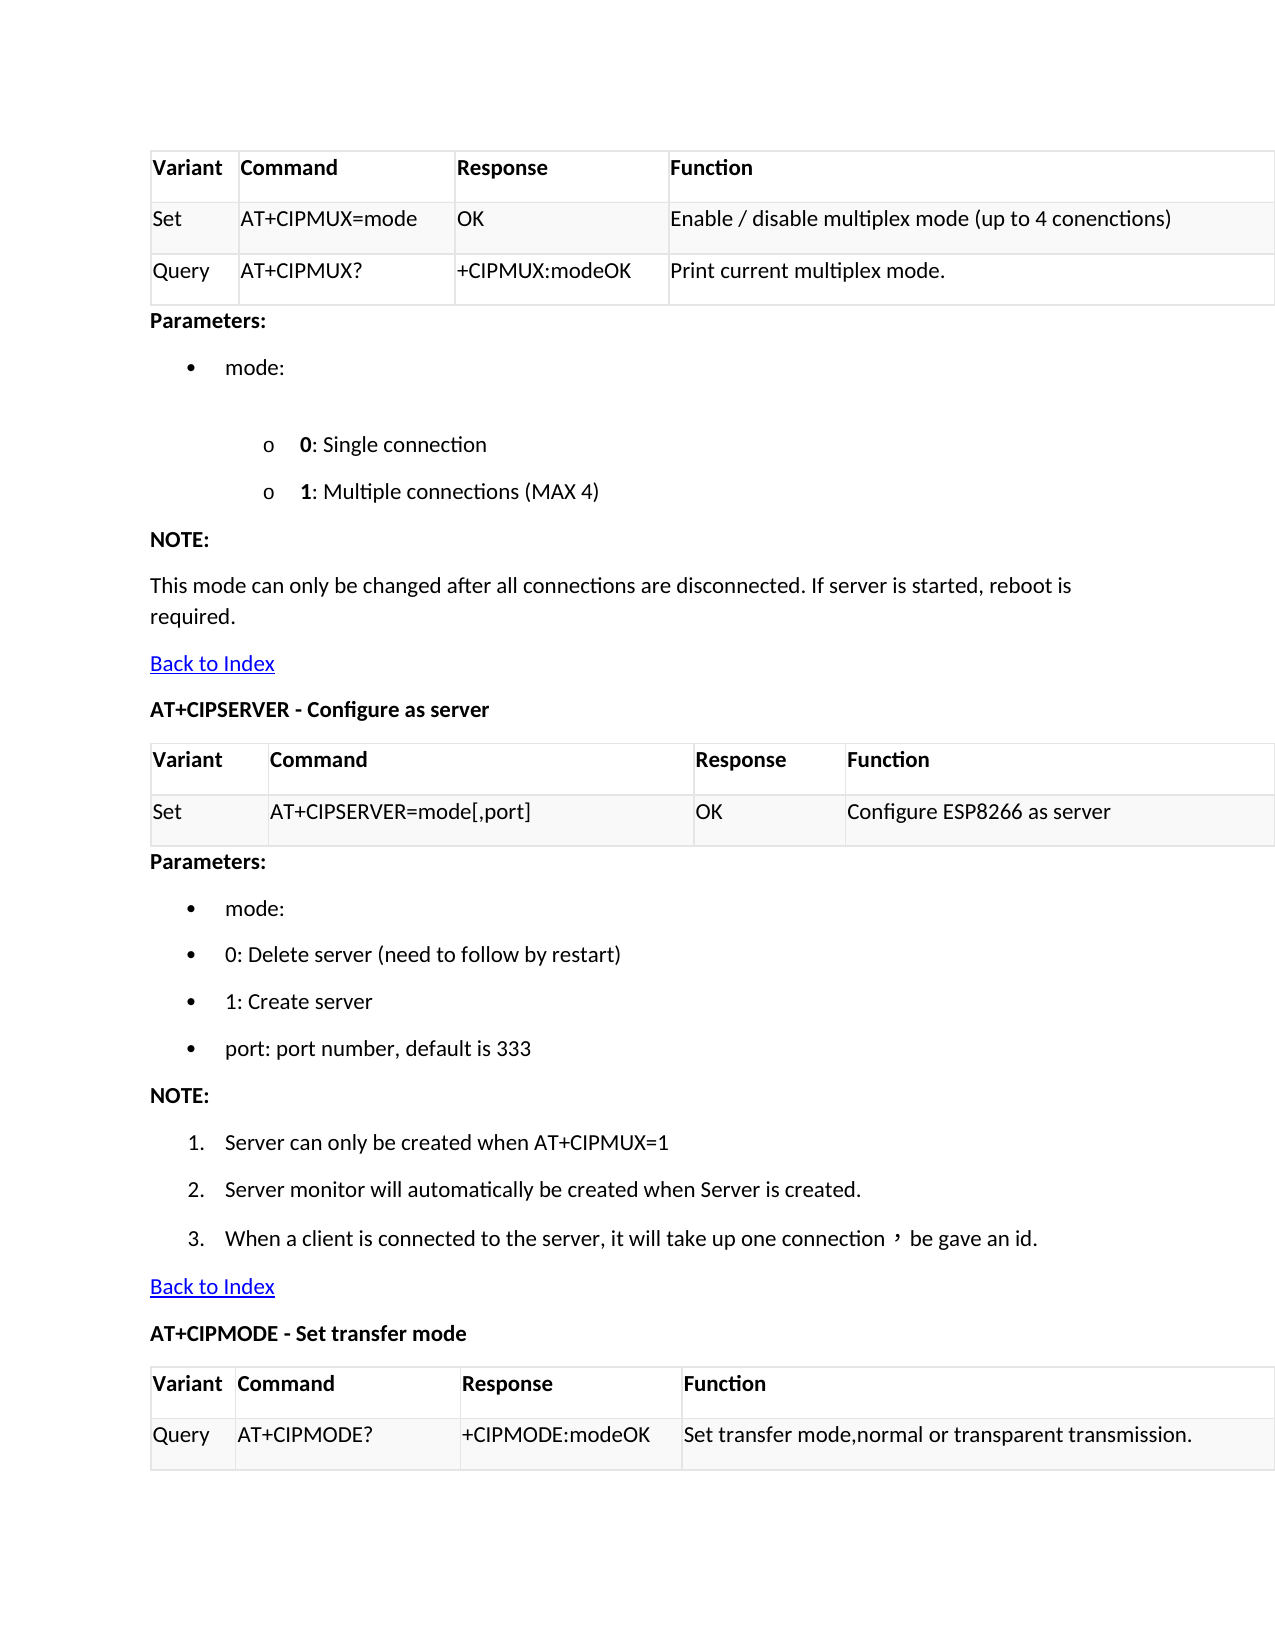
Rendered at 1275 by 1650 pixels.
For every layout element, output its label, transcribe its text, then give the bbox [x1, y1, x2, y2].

table_header Variant [152, 152, 238, 201]
list 1: Create server [187, 987, 1125, 1016]
list Server can only be created when AT+CIPMUX=1 [187, 1128, 1125, 1156]
table_cell AT+CIPMUX? [240, 255, 454, 304]
list mode: [187, 353, 1125, 411]
table_header Response [695, 744, 845, 794]
table_cell +CIPMODE:modeOK [461, 1419, 681, 1469]
text Parameters: [150, 847, 1125, 875]
text Back to Index [150, 1272, 1125, 1300]
table_header Variant [152, 1368, 235, 1417]
text NOTE: [150, 1081, 1125, 1109]
table_header Function [670, 152, 1274, 201]
table_cell AT+CIPMUX=mode [240, 203, 454, 253]
text AT+CIPSERVER - Configure as server [150, 696, 1125, 723]
list 1: Multiple connections (MAX 4) [262, 477, 1125, 506]
table_cell OK [456, 203, 668, 253]
text This mode can only be changed after all connections are disconnected. If server is started, reboot is required. [150, 572, 1125, 630]
table_header Command [269, 744, 693, 794]
table_cell Query [152, 255, 238, 304]
list 0: Delete server (need to follow by restart) [187, 941, 1125, 969]
table_cell Enable / disable multiplex mode (up to 4 conenctions) [670, 203, 1274, 253]
text AT+CIPMODE - Set transfer mode [150, 1319, 1125, 1347]
table_cell Configure ESP8266 as server [846, 796, 1274, 845]
table_header Function [683, 1368, 1274, 1417]
table_cell AT+CIPSERVER=mode[,port] [269, 796, 693, 845]
table_header Response [461, 1368, 681, 1417]
text Parameters: [150, 306, 1125, 334]
table_header Function [846, 744, 1274, 794]
table_cell Set [152, 796, 268, 845]
list 0: Single connection [262, 430, 1125, 458]
list port: port number, default is 333 [187, 1034, 1125, 1062]
text NOTE: [150, 525, 1125, 553]
list Server monitor will automatically be created when Server is created. [187, 1175, 1125, 1203]
table_header Variant [152, 744, 268, 794]
table_header Command [236, 1368, 460, 1417]
text Back to Index [150, 649, 1125, 677]
table_cell +CIPMUX:modeOK [456, 255, 668, 304]
table_header Command [240, 152, 454, 201]
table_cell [683, 1419, 1274, 1469]
table_cell OK [695, 796, 845, 845]
table_header Response [456, 152, 668, 201]
table_cell Print current multiplex mode. [670, 255, 1274, 304]
table_cell Set [152, 203, 238, 253]
table_cell Query [152, 1419, 235, 1469]
list When a client is connected to the server, it will take up one connection，be gave an id. [187, 1222, 1125, 1253]
table_cell AT+CIPMODE? [236, 1419, 460, 1469]
list mode: [187, 894, 1125, 922]
